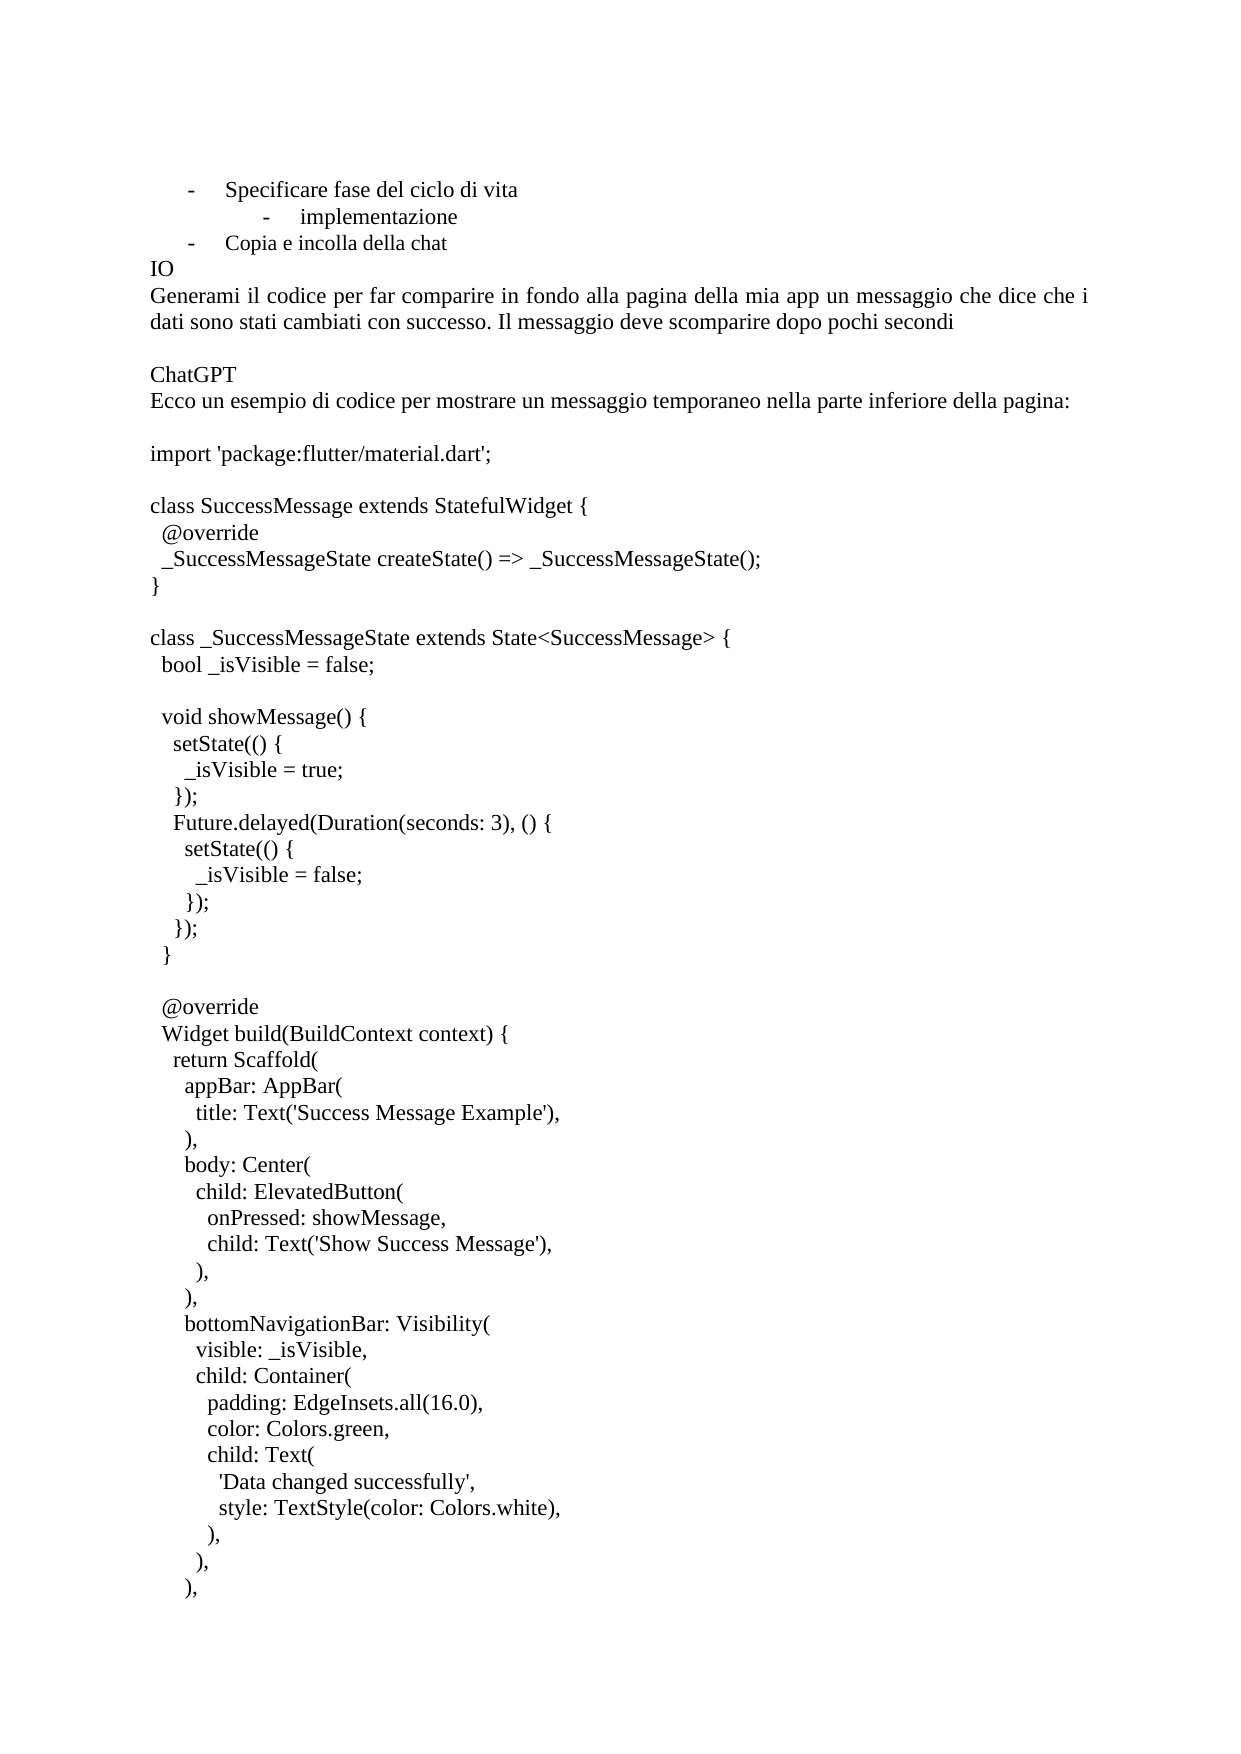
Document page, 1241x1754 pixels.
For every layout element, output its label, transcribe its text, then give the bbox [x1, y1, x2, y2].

text ChatGPT [150, 361, 1090, 387]
text child: Container( [150, 1362, 1090, 1389]
text }); [150, 914, 1090, 941]
text body: Center( [150, 1151, 1090, 1178]
text Widget build(BuildContext context) { [150, 1020, 1090, 1046]
text return Scaffold( [150, 1046, 1090, 1072]
text setState(() { [150, 835, 1090, 862]
text child: Text('Show Success Message'), [150, 1231, 1090, 1257]
text void showMessage() { [150, 703, 1090, 730]
text ), [150, 1125, 1090, 1151]
text visible: _isVisible, [150, 1336, 1090, 1362]
text bottomNavigationBar: Visibility( [150, 1309, 1090, 1336]
text class _SuccessMessageState extends State<SuccessMessage> { [150, 624, 1090, 651]
text ), [150, 1573, 1090, 1599]
text title: Text('Success Message Example'), [150, 1099, 1090, 1125]
text ), [150, 1520, 1090, 1547]
text onPressed: showMessage, [150, 1204, 1090, 1231]
text } [150, 572, 1090, 598]
text color: Colors.green, [150, 1415, 1090, 1441]
text class SuccessMessage extends StatefulWidget { [150, 493, 1090, 519]
text appBar: AppBar( [150, 1072, 1090, 1099]
text _isVisible = false; [150, 862, 1090, 888]
text }); [150, 782, 1090, 809]
text child: ElevatedButton( [150, 1178, 1090, 1204]
text @override [150, 519, 1090, 545]
text child: Text( [150, 1441, 1090, 1468]
text }); [150, 888, 1090, 914]
text style: TextStyle(color: Colors.white), [150, 1494, 1090, 1520]
text _SuccessMessageState createState() => _SuccessMessageState(); [150, 545, 1090, 572]
text ), [150, 1257, 1090, 1283]
text setState(() { [150, 730, 1090, 756]
list Copia e incolla della chat [187, 229, 1090, 255]
text 'Data changed successfully', [150, 1468, 1090, 1494]
text ), [150, 1547, 1090, 1573]
list implementazione [262, 203, 1090, 229]
list Specificare fase del ciclo di vita [187, 176, 1090, 203]
text padding: EdgeInsets.all(16.0), [150, 1389, 1090, 1415]
text Ecco un esempio di codice per mostrare un messaggio temporaneo nella parte inferiore della pagina: [150, 387, 1090, 413]
text IO [150, 255, 1090, 282]
text Generami il codice per far comparire in fondo alla pagina della mia app un messaggio che dice che i dati sono stati cambiati con successo. Il messaggio deve scomparire dopo pochi secondi [150, 282, 1090, 334]
text import 'package:flutter/material.dart'; [150, 440, 1090, 466]
text } [150, 941, 1090, 967]
text ), [150, 1283, 1090, 1309]
text _isVisible = true; [150, 756, 1090, 782]
text Future.delayed(Duration(seconds: 3), () { [150, 809, 1090, 835]
text bool _isVisible = false; [150, 651, 1090, 677]
text @override [150, 993, 1090, 1020]
